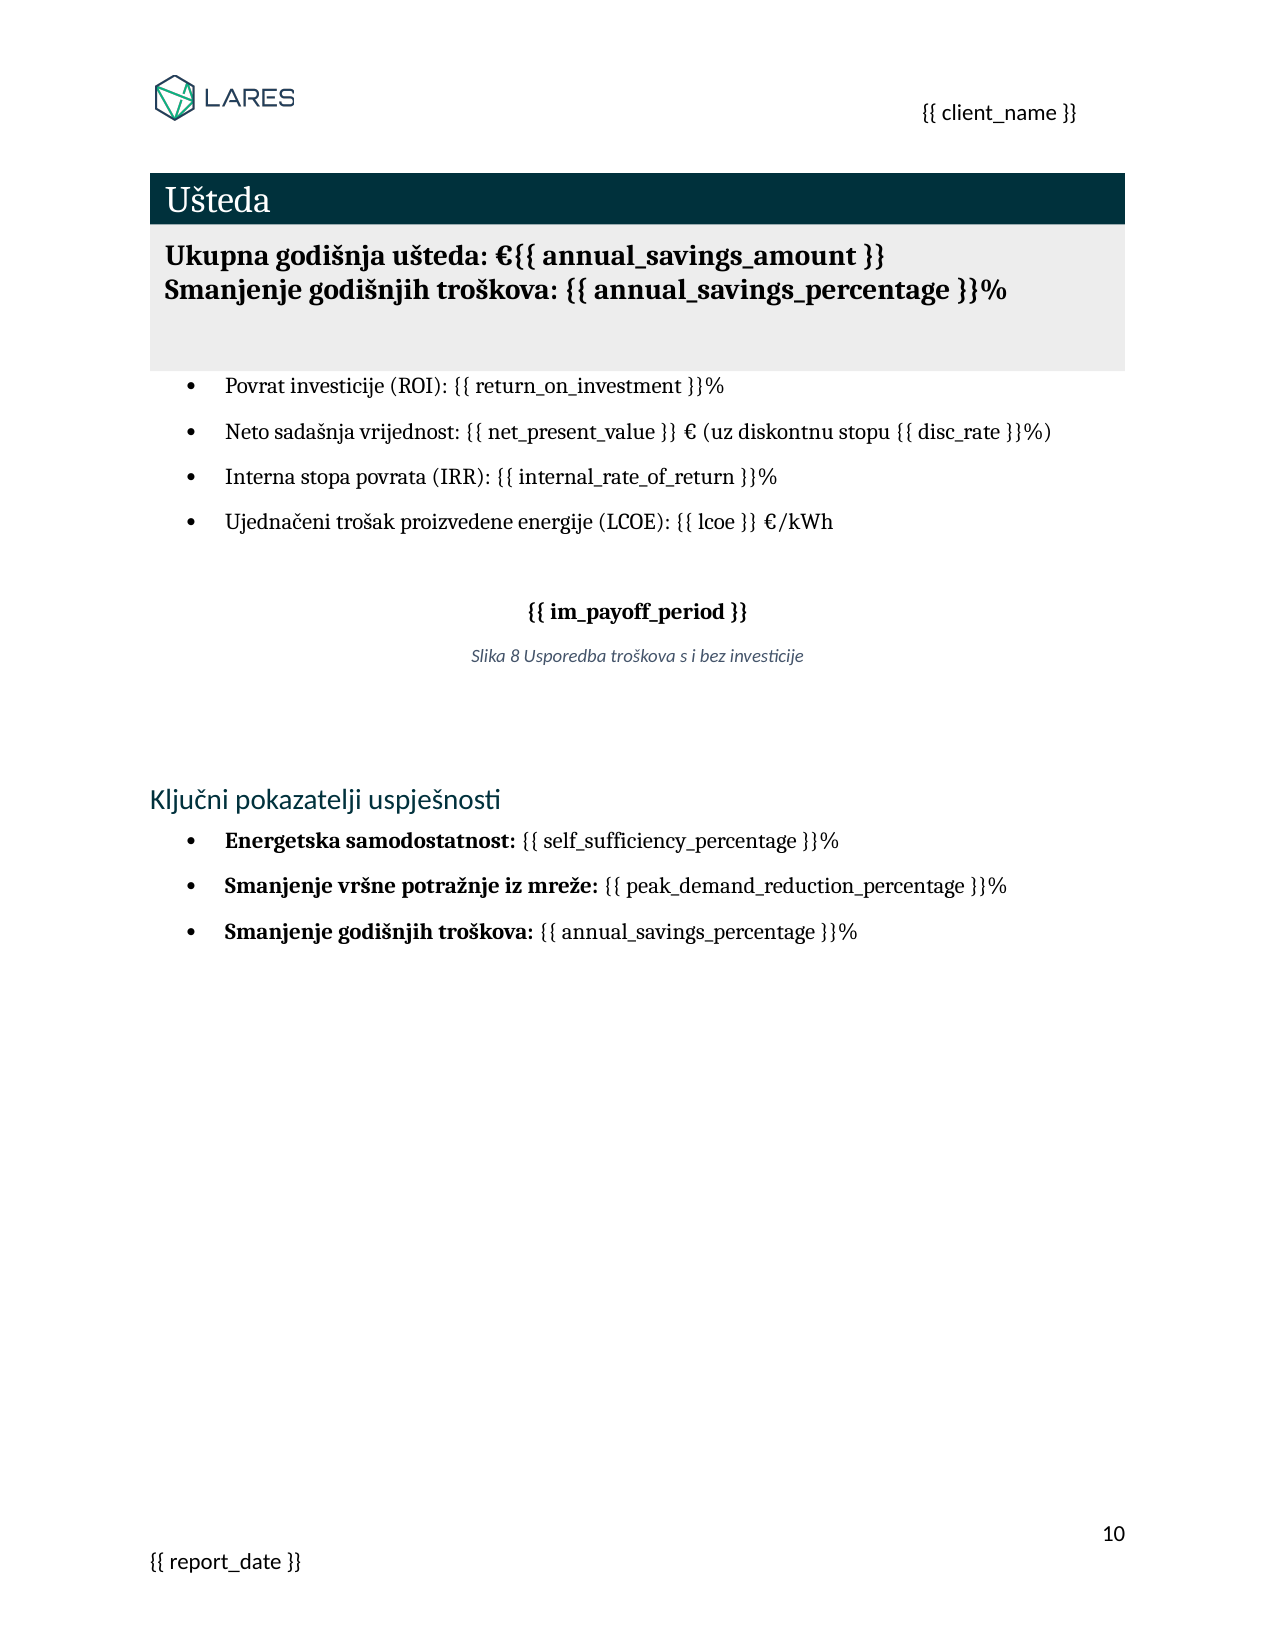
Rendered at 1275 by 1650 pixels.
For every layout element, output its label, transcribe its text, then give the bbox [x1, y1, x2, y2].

list Energetska samodostatnost: {{ self_sufficiency_percentage }}% [187, 828, 1125, 854]
list Ujednačeni trošak proizvedene energije (LCOE): {{ lcoe }} €/kWh [187, 509, 1125, 535]
text {{ im_payoff_period }} [150, 599, 1125, 625]
picture [155, 75, 294, 121]
list Smanjenje vršne potražnje iz mreže: {{ peak_demand_reduction_percentage }}% [187, 873, 1125, 900]
list Interna stopa povrata (IRR): {{ internal_rate_of_return }}% [187, 463, 1125, 490]
list Smanjenje godišnjih troškova: {{ annual_savings_percentage }}% [187, 918, 1125, 945]
subtitle Ključni pokazatelji uspješnosti [150, 781, 1125, 817]
list Neto sadašnja vrijednost: {{ net_present_value }} € (uz diskontnu stopu {{ disc_rate }}%) [187, 418, 1125, 445]
list Povrat investicije (ROI): {{ return_on_investment }}% [187, 150, 1125, 400]
